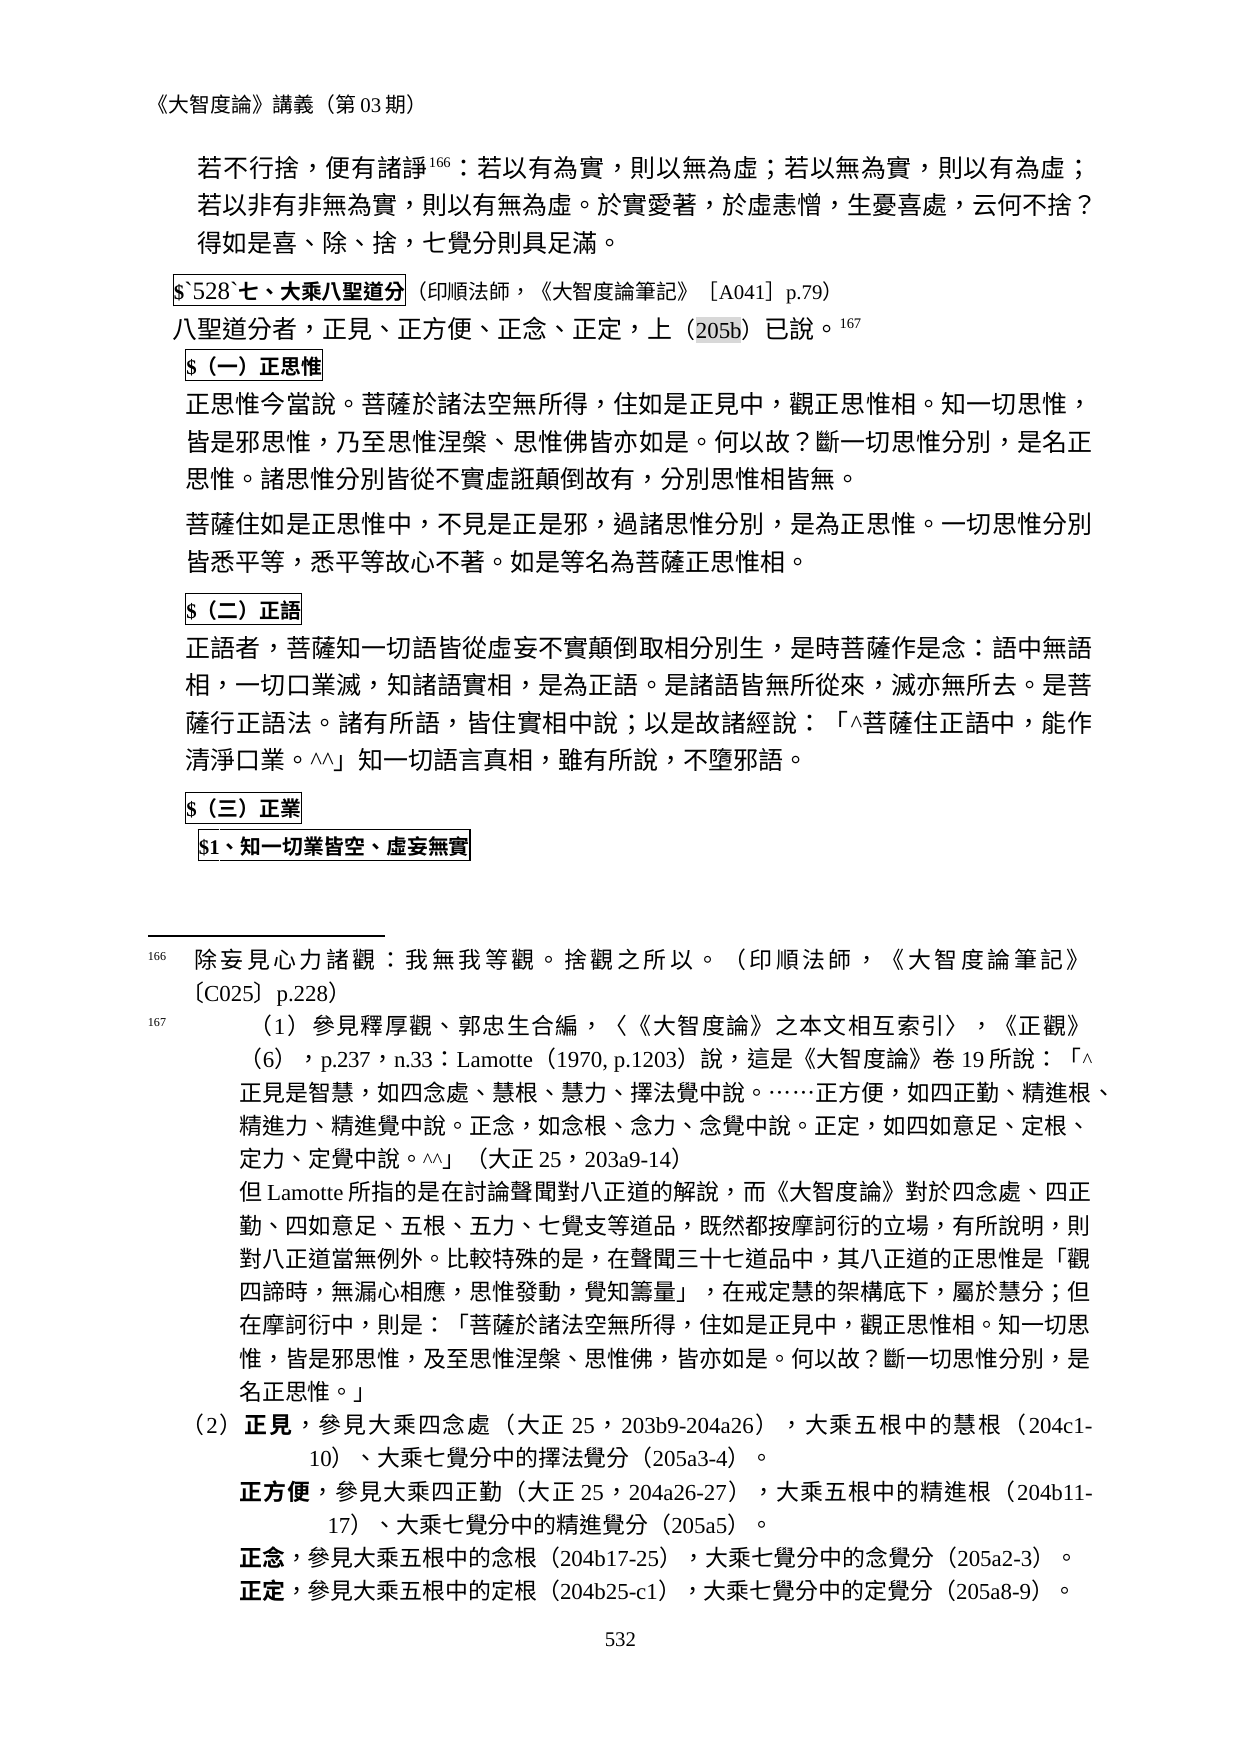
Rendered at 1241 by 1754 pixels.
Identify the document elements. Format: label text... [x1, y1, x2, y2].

text $1、知一切業皆空、虛妄無實 [198, 826, 1092, 864]
text $`528`七、大乘八聖道分（印順法師，《大智度論筆記》［A041］p.79） [173, 271, 1092, 309]
text 八聖道分者，正見、正方便、正念、正定，上（205b）已說。 [173, 309, 1092, 346]
text 正思惟今當說。菩薩於諸法空無所得，住如是正見中，觀正思惟相。知一切思惟，皆是邪思惟，乃至思惟涅槃、思惟佛皆亦如是。何以故？斷一切思惟分別，是名正思惟。諸思惟分別皆從不實虛誑顛倒故有，分別思惟相皆無。 [185, 384, 1092, 496]
text $（一）正思惟 [185, 346, 1092, 384]
text 正語者，菩薩知一切語皆從虛妄不實顛倒取相分別生，是時菩薩作是念：語中無語相，一切口業滅，知諸語實相，是為正語。是諸語皆無所從來，滅亦無所去。是菩薩行正語法。諸有所語，皆住實相中說；以是故諸經說：「^菩薩住正語中，能作清淨口業。^^」知一切語言真相，雖有所說，不墮邪語。 [185, 628, 1092, 778]
text $（二）正語 [185, 590, 1092, 628]
text 菩薩住如是正思惟中，不見是正是邪，過諸思惟分別，是為正思惟。一切思惟分別皆悉平等，悉平等故心不著。如是等名為菩薩正思惟相。 [185, 504, 1092, 579]
text 得如是喜、除、捨，七覺分則具足滿。 [198, 223, 1092, 260]
text $（三）正業 [185, 789, 1092, 826]
text 若不行捨，便有諸諍：若以有為實，則以無為虛；若以無為實，則以有為虛；若以非有非無為實，則以有無為虛。於實愛著，於虛恚憎，生憂喜處，云何不捨？ [198, 148, 1092, 223]
